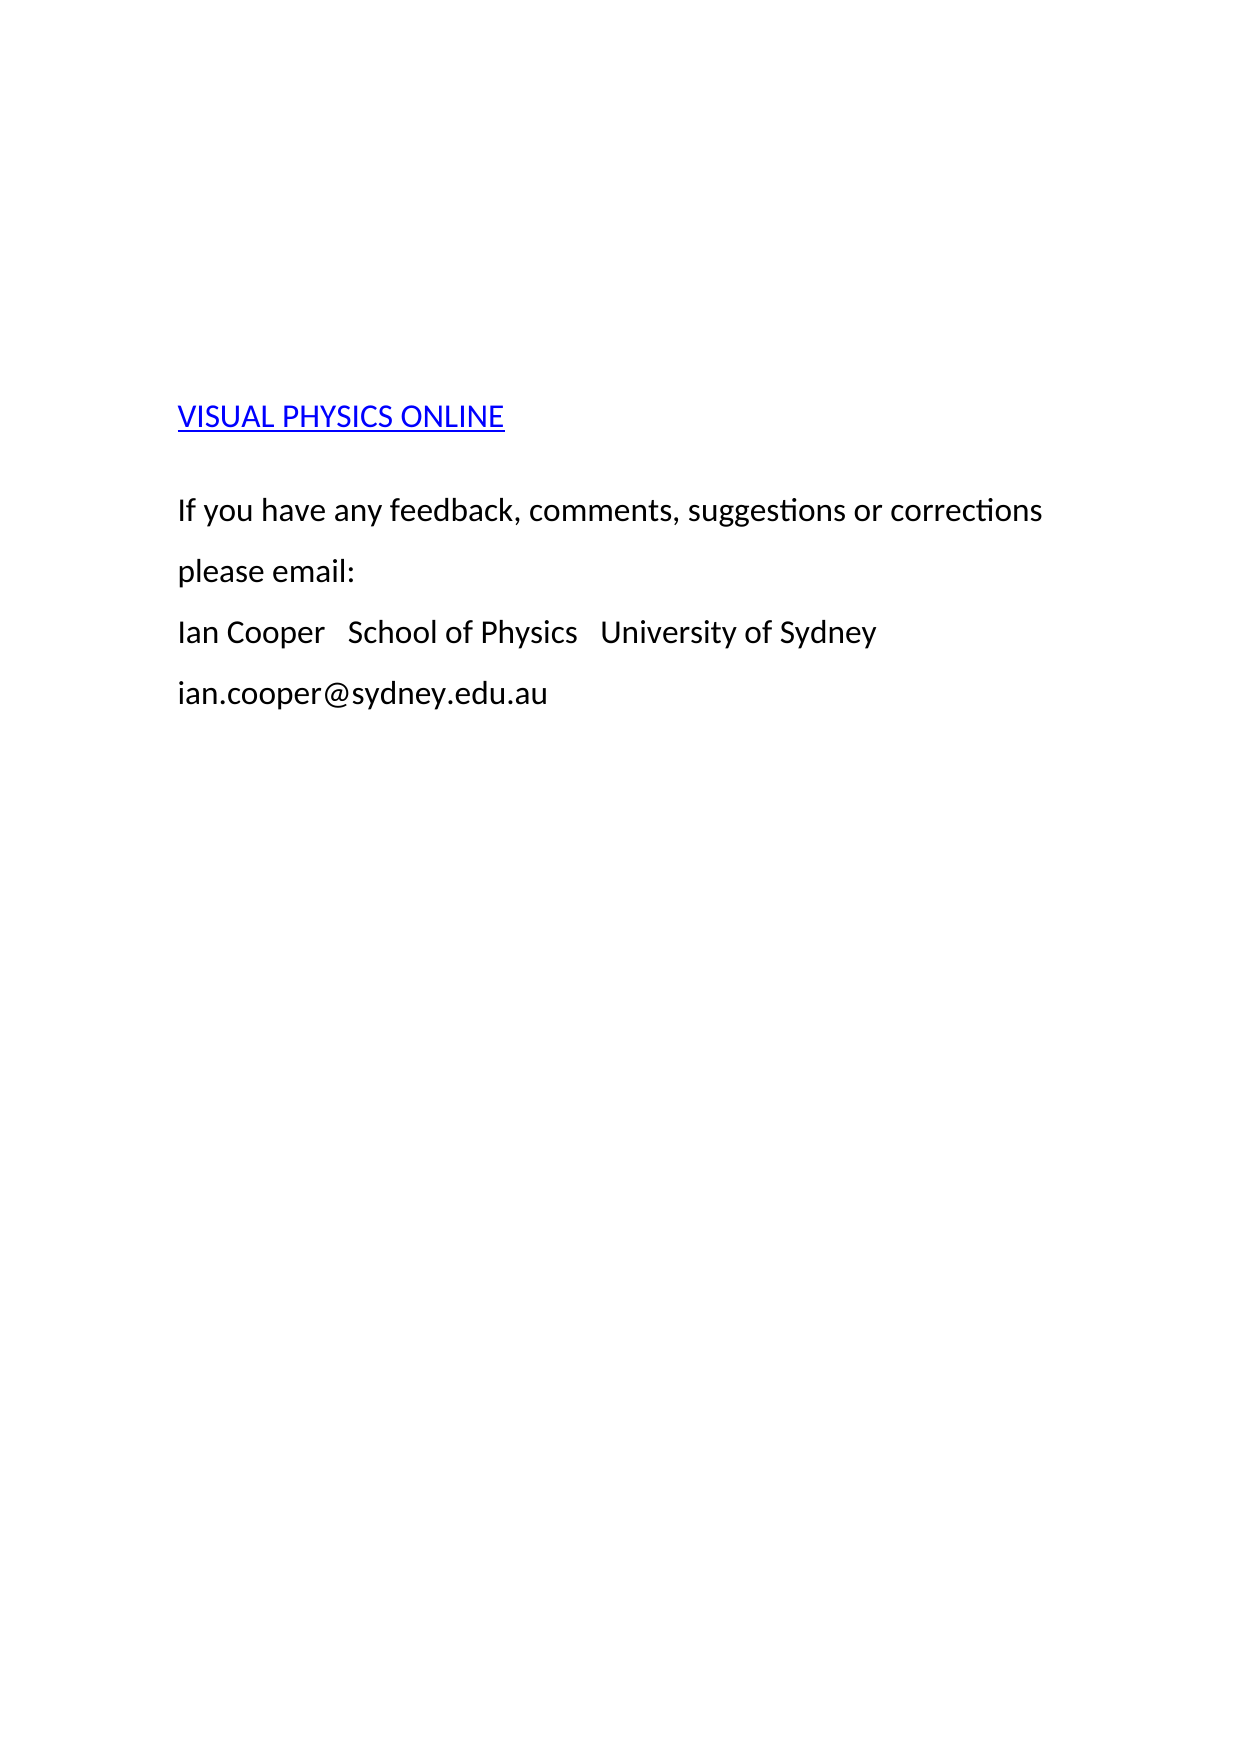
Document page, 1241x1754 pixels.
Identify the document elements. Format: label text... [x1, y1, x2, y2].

text Ian Cooper School of Physics University of Sydney [177, 611, 1063, 652]
text VISUAL PHYSICS ONLINE [177, 395, 1063, 436]
text ian.cooper@sydney.edu.au [177, 672, 1063, 713]
text If you have any feedback, comments, suggestions or corrections please email: [177, 489, 1063, 591]
